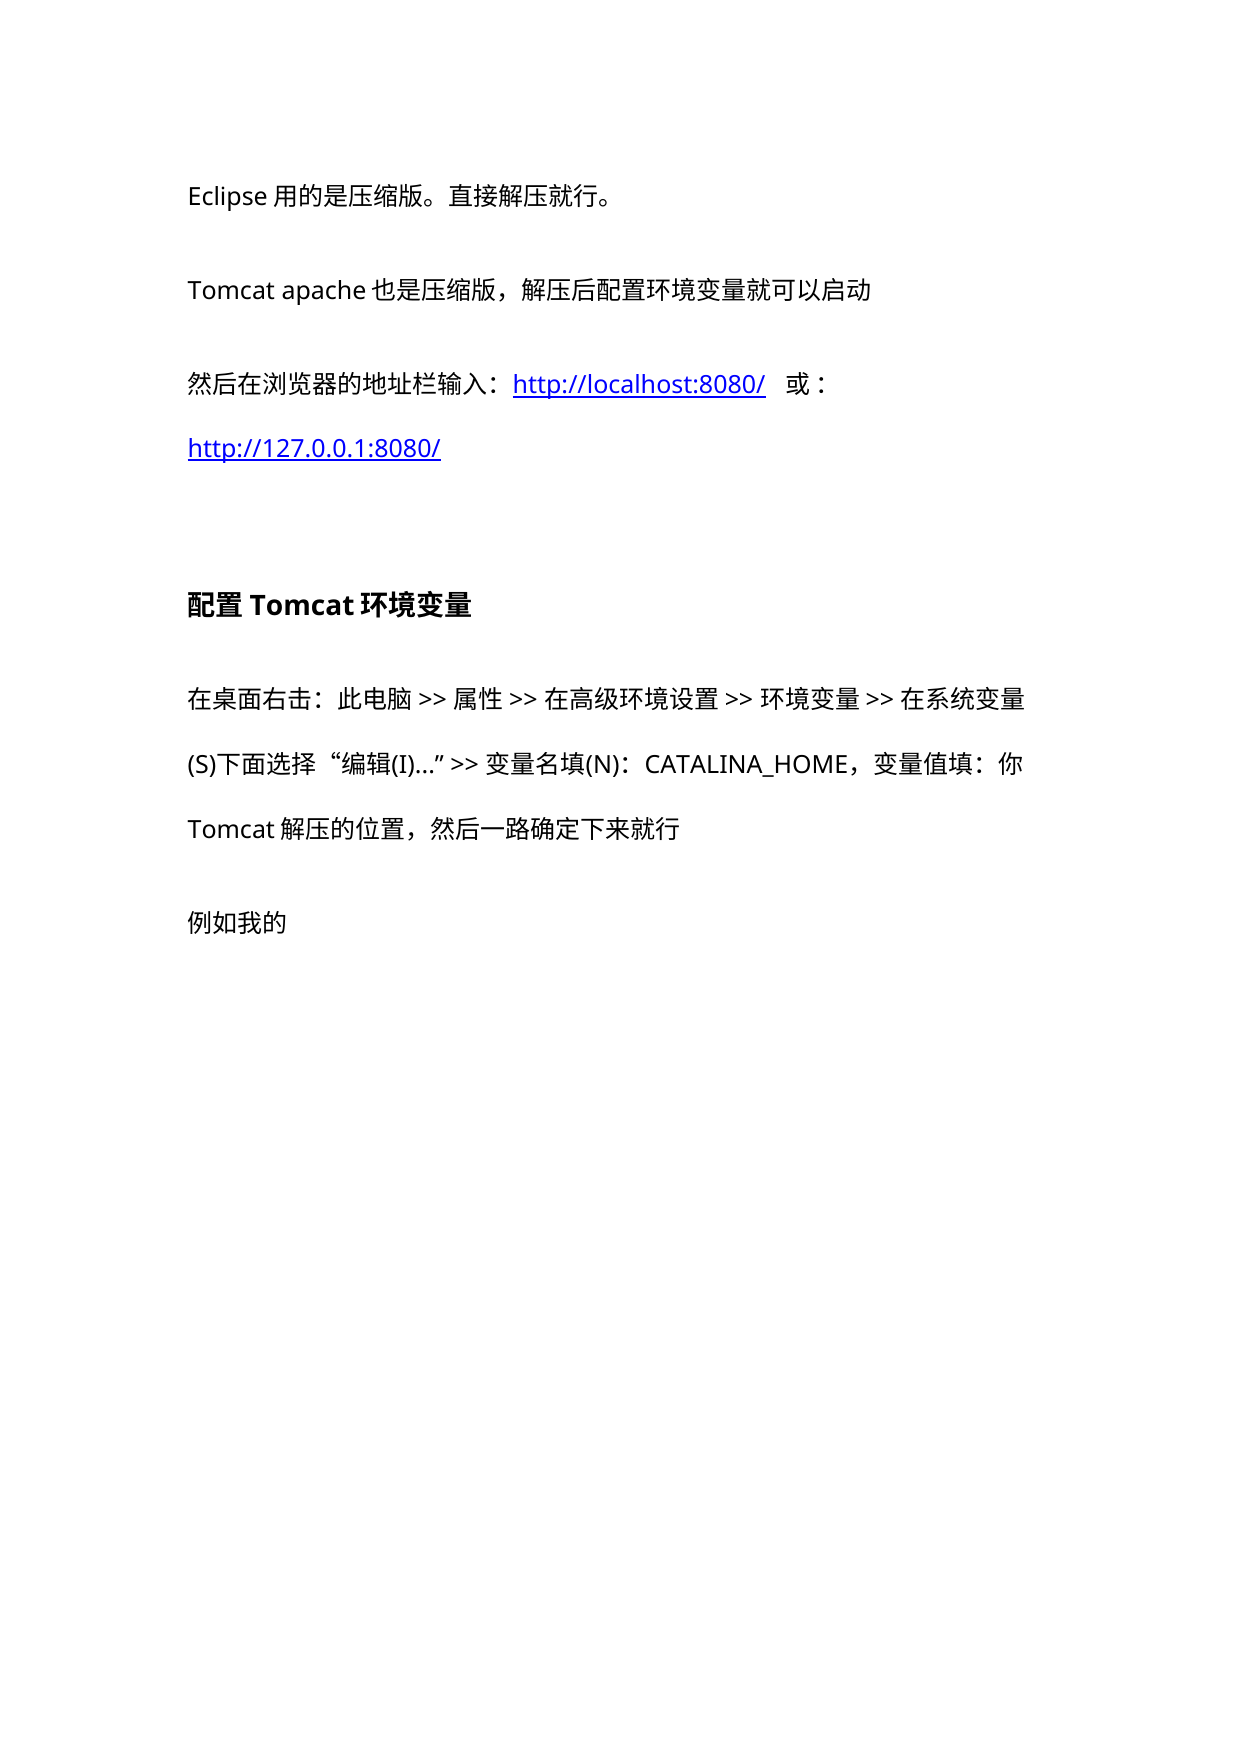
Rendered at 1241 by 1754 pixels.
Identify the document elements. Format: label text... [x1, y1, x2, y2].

text 配置Tomcat环境变量 [187, 571, 1053, 636]
text 在桌面右击：此电脑 >> 属性 >> 在高级环境设置 >> 环境变量 >> 在系统变量(S)下面选择“编辑(I)...” >> 变量名填(N)：CATALINA_HOME，变量值填：你Tomcat解压的位置，然后一路确定下来就行 [187, 665, 1053, 860]
text 例如我的 [187, 889, 1053, 954]
text Eclipse用的是压缩版。直接解压就行。 [187, 162, 1053, 227]
text Tomcat apache也是压缩版，解压后配置环境变量就可以启动 [187, 256, 1053, 321]
text 然后在浏览器的地址栏输入：http://localhost:8080/ 或 ：http://127.0.0.1:8080/ [187, 350, 1053, 480]
